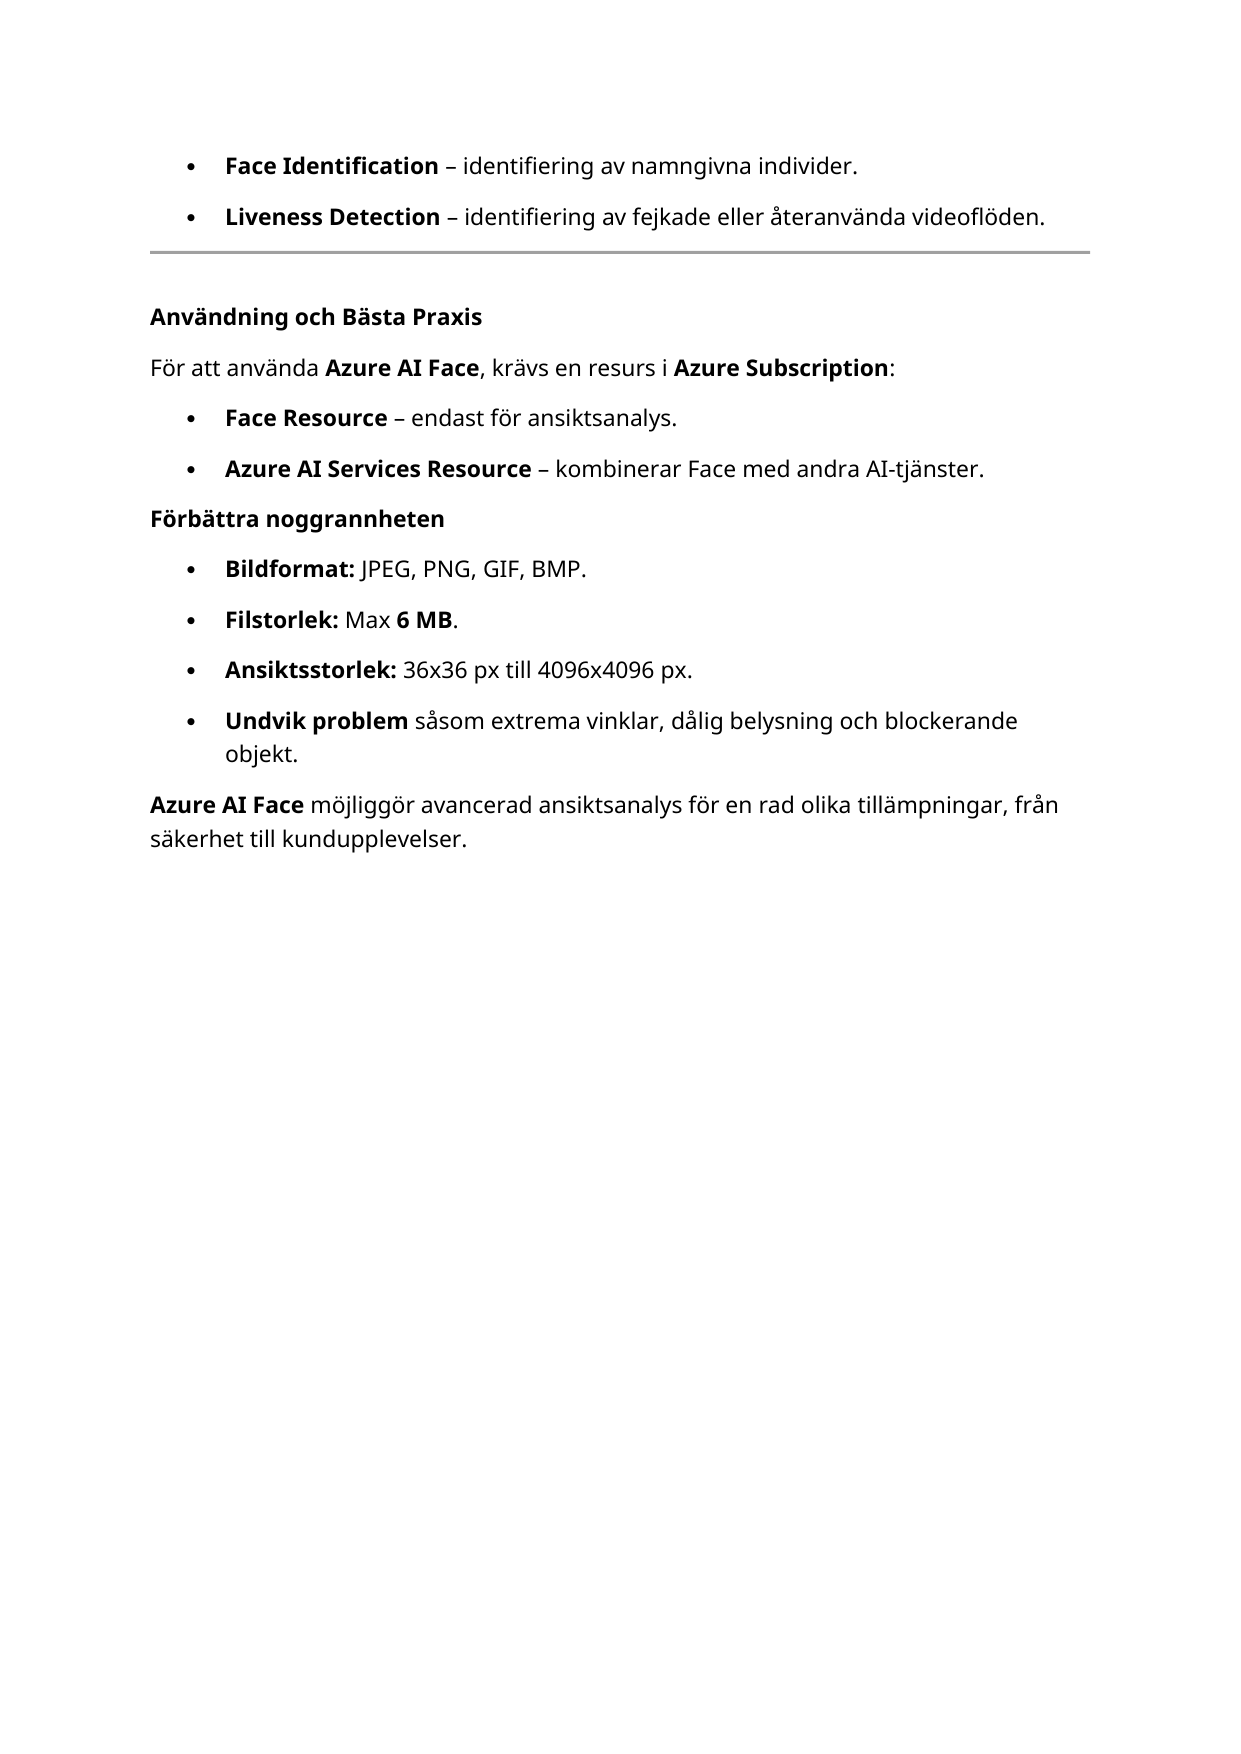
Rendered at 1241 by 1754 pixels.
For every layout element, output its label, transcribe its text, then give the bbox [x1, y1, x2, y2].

list Face Resource – endast för ansiktsanalys. [187, 402, 1090, 433]
list Liveness Detection – identifiering av fejkade eller återanvända videoflöden. [187, 200, 1090, 232]
list Filstorlek: Max 6 MB. [187, 604, 1090, 635]
list Face Identification – identifiering av namngivna individer. [187, 150, 1090, 181]
text Användning och Bästa Praxis [150, 301, 1090, 332]
list Undvik problem såsom extrema vinklar, dålig belysning och blockerande objekt. [187, 704, 1090, 769]
list Bildformat: JPEG, PNG, GIF, BMP. [187, 553, 1090, 584]
text För att använda Azure AI Face, krävs en resurs i Azure Subscription: [150, 352, 1090, 383]
text Azure AI Face möjliggör avancerad ansiktsanalys för en rad olika tillämpningar, från säkerhet till kundupplevelser. [150, 789, 1090, 854]
list Azure AI Services Resource – kombinerar Face med andra AI-tjänster. [187, 452, 1090, 484]
text Förbättra noggrannheten [150, 503, 1090, 534]
list Ansiktsstorlek: 36x36 px till 4096x4096 px. [187, 654, 1090, 685]
